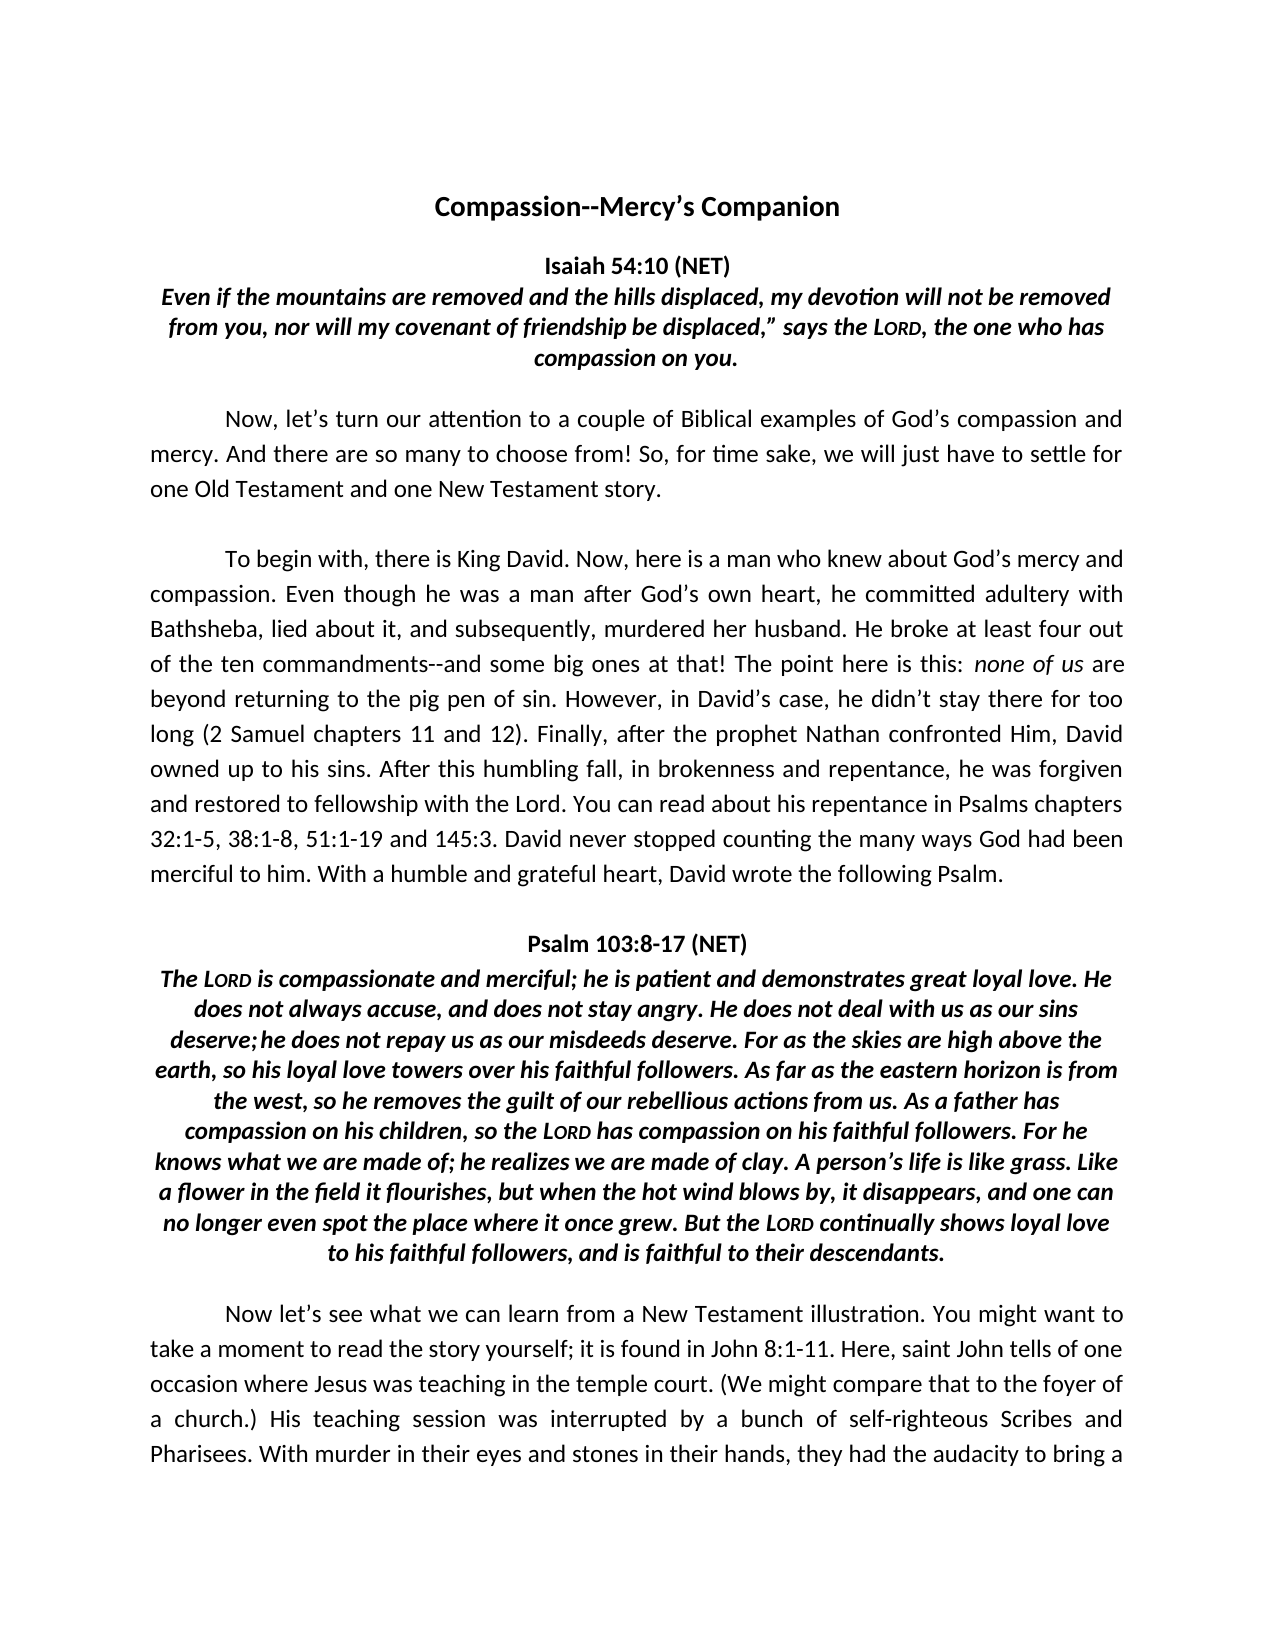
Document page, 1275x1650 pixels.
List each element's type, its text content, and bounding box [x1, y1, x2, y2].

list Psalm 103:8-17 (NET) [150, 928, 1125, 958]
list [150, 1298, 1125, 1469]
text Isaiah 54:10 (NET) [150, 250, 1125, 281]
text The Lord is compassionate and merciful; he is patient and demonstrates great loyal love. He does not always accuse, and does not stay angry. He does not deal with us as our sins deserve; he does not repay us as our misdeeds deserve. For as the skies are high above the earth, so his loyal love towers over his faithful followers. As far as the eastern horizon is from the west, so he removes the guilt of our rebellious actions from us. As a father has compassion on his children, so the Lord has compassion on his faithful followers. For he knows what we are made of; he realizes we are made of clay. A person’s life is like grass. Like a flower in the field it flourishes, but when the hot wind blows by, it disappears, and one can no longer even spot the place where it once grew. But the Lord continually shows loyal love to his faithful followers, and is faithful to their descendants. [150, 963, 1125, 1268]
text Compassion--Mercy’s Companion [150, 188, 1125, 224]
text Even if the mountains are removed and the hills displaced, my devotion will not be removed from you, nor will my covenant of friendship be displaced,” says the Lord, the one who has compassion on you. [150, 281, 1125, 372]
list To begin with, there is King David. Now, here is a man who knew about God’s mercy and compassion. Even though he was a man after God’s own heart, he committed adultery with Bathsheba, lied about it, and subsequently, murdered her husband. He broke at least four out of the ten commandments--and some big ones at that! The point here is this: none of us are beyond returning to the pig pen of sin. However, in David’s case, he didn’t stay there for too long (2 Samuel chapters 11 and 12). Finally, after the prophet Nathan confronted Him, David owned up to his sins. After this humbling fall, in brokenness and repentance, he was forgiven and restored to fellowship with the Lord. You can read about his repentance in Psalms chapters 32:1-5, 38:1-8, 51:1-19 and 145:3. David never stopped counting the many ways God had been merciful to him. With a humble and grateful heart, David wrote the following Psalm. [150, 543, 1125, 888]
list Now, let’s turn our attention to a couple of Biblical examples of God’s compassion and mercy. And there are so many to choose from! So, for time sake, we will just have to settle for one Old Testament and one New Testament story. [150, 403, 1125, 503]
